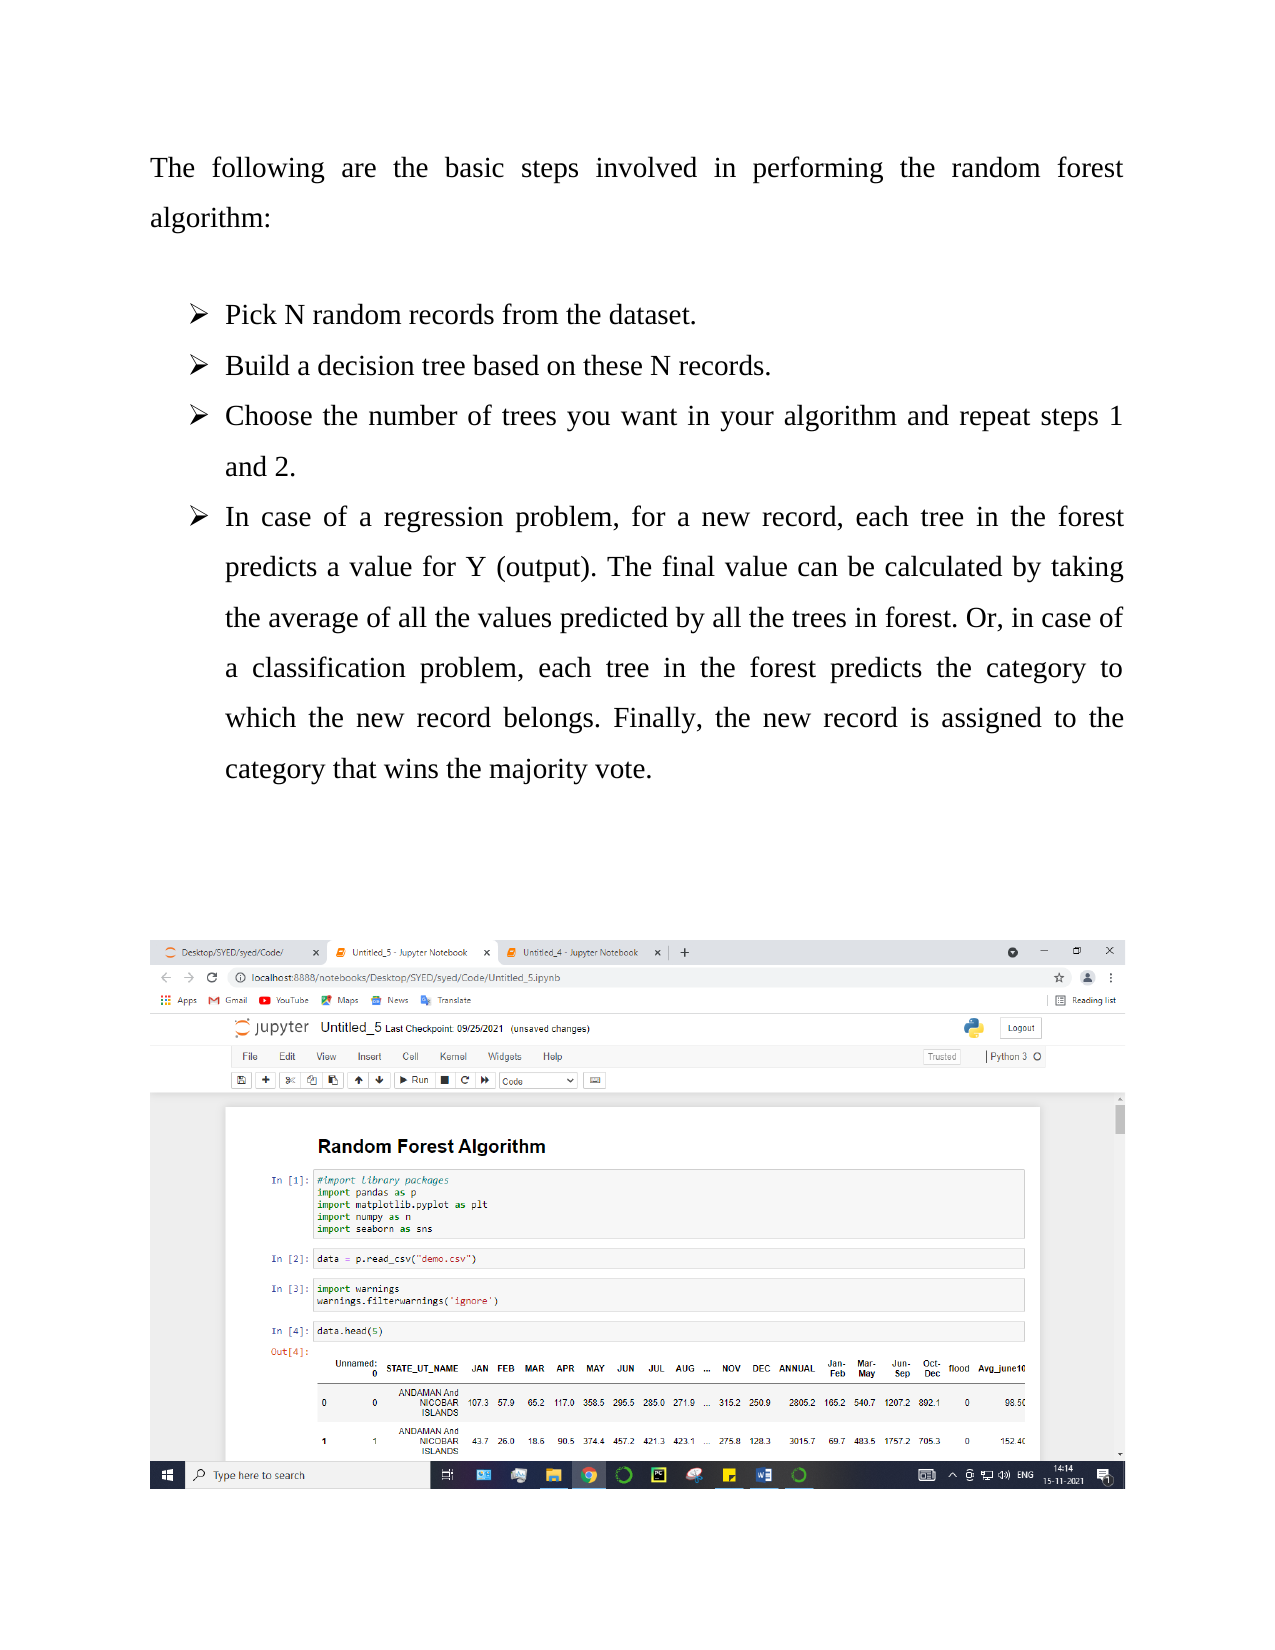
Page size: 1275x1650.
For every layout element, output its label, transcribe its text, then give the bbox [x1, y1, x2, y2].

list In case of a regression problem, for a new record, each tree in the forest predicts a value for Y (output). The final value can be calculated by taking the average of all the values predicted by all the trees in forest. Or, in case of a classification problem, each tree in the forest predicts the category to which the new record belongs. Finally, the new record is assigned to the category that wins the majority vote. [187, 499, 1125, 784]
text The following are the basic steps involved in performing the random forest algorithm: [150, 150, 1125, 234]
list Pick N random records from the dataset. [187, 297, 1125, 331]
list Build a decision tree based on these N records. [187, 348, 1125, 382]
picture [150, 940, 1125, 1489]
list Choose the number of trees you want in your algorithm and repeat steps 1 and 2. [187, 398, 1125, 482]
